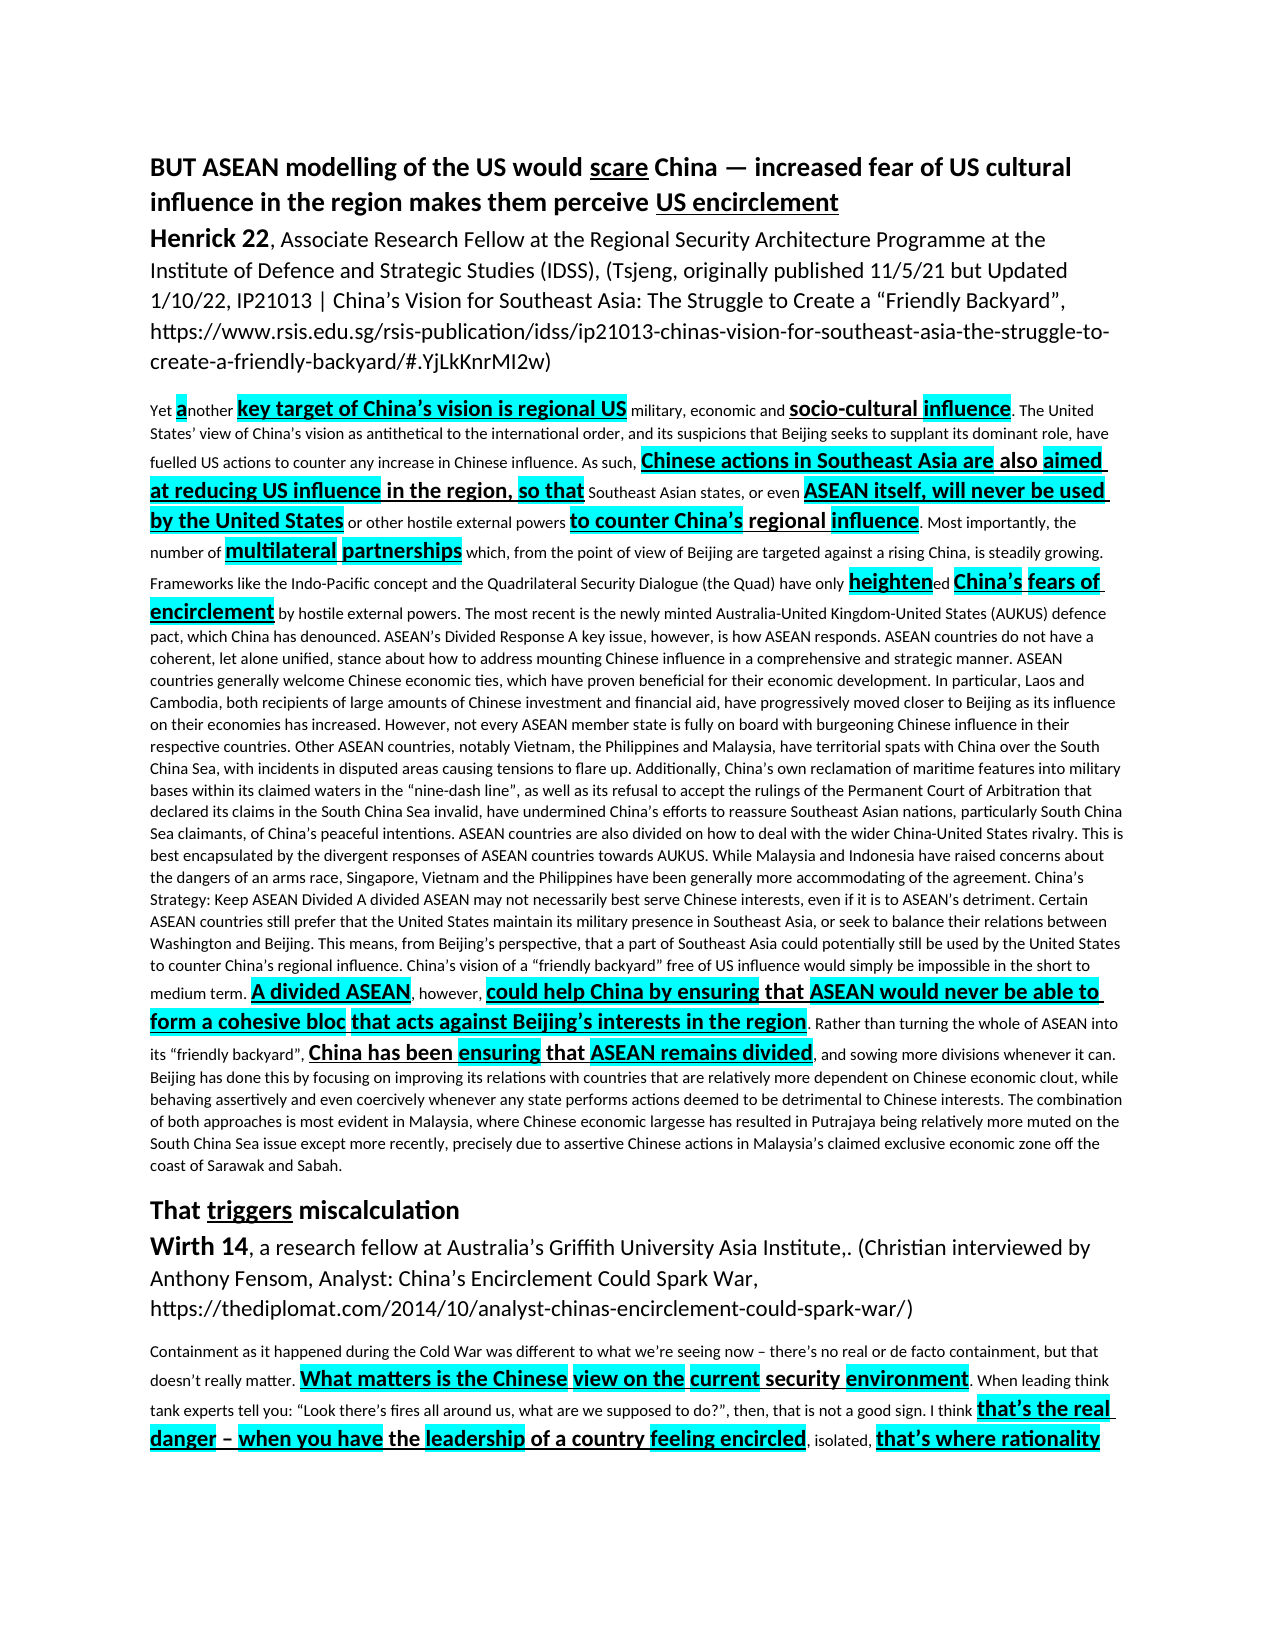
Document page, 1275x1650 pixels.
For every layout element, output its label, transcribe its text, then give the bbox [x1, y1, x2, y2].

text Yet another key target of China’s vision is regional US military, economic and socio-cultural influence. The United States’ view of China’s vision as antithetical to the international order, and its suspicions that Beijing seeks to supplant its dominant role, have fuelled US actions to counter any increase in Chinese influence. As such, Chinese actions in Southeast Asia are also aimed at reducing US influence in the region, so that Southeast Asian states, or even ASEAN itself, will never be used by the United States or other hostile external powers to counter China’s regional influence. Most importantly, the number of multilateral partnerships which, from the point of view of Beijing are targeted against a rising China, is steadily growing. Frameworks like the Indo-Pacific concept and the Quadrilateral Security Dialogue (the Quad) have only heightened China’s fears of encirclement by hostile external powers. The most recent is the newly minted Australia-United Kingdom-United States (AUKUS) defence pact, which China has denounced. ASEAN’s Divided Response A key issue, however, is how ASEAN responds. ASEAN countries do not have a coherent, let alone unified, stance about how to address mounting Chinese influence in a comprehensive and strategic manner. ASEAN countries generally welcome Chinese economic ties, which have proven beneficial for their economic development. In particular, Laos and Cambodia, both recipients of large amounts of Chinese investment and financial aid, have progressively moved closer to Beijing as its influence on their economies has increased. However, not every ASEAN member state is fully on board with burgeoning Chinese influence in their respective countries. Other ASEAN countries, notably Vietnam, the Philippines and Malaysia, have territorial spats with China over the South China Sea, with incidents in disputed areas causing tensions to flare up. Additionally, China’s own reclamation of maritime features into military bases within its claimed waters in the “nine-dash line”, as well as its refusal to accept the rulings of the Permanent Court of Arbitration that declared its claims in the South China Sea invalid, have undermined China’s efforts to reassure Southeast Asian nations, particularly South China Sea claimants, of China’s peaceful intentions. ASEAN countries are also divided on how to deal with the wider China-United States rivalry. This is best encapsulated by the divergent responses of ASEAN countries towards AUKUS. While Malaysia and Indonesia have raised concerns about the dangers of an arms race, Singapore, Vietnam and the Philippines have been generally more accommodating of the agreement. China’s Strategy: Keep ASEAN Divided A divided ASEAN may not necessarily best serve Chinese interests, even if it is to ASEAN’s detriment. Certain ASEAN countries still prefer that the United States maintain its military presence in Southeast Asia, or seek to balance their relations between Washington and Beijing. This means, from Beijing’s perspective, that a part of Southeast Asia could potentially still be used by the United States to counter China’s regional influence. China’s vision of a “friendly backyard” free of US influence would simply be impossible in the short to medium term. A divided ASEAN, however, could help China by ensuring that ASEAN would never be able to form a cohesive bloc that acts against Beijing’s interests in the region. Rather than turning the whole of ASEAN into its “friendly backyard”, China has been ensuring that ASEAN remains divided, and sowing more divisions whenever it can. Beijing has done this by focusing on improving its relations with countries that are relatively more dependent on Chinese economic clout, while behaving assertively and even coercively whenever any state performs actions deemed to be detrimental to Chinese interests. The combination of both approaches is most evident in Malaysia, where Chinese economic largesse has resulted in Putrajaya being relatively more muted on the South China Sea issue except more recently, precisely due to assertive Chinese actions in Malaysia’s claimed exclusive economic zone off the coast of Sarawak and Sabah. [150, 394, 1125, 1175]
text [150, 1341, 1125, 1452]
subtitle BUT ASEAN modelling of the US would scare China — increased fear of US cultural influence in the region makes them perceive US encirclement [150, 150, 1125, 219]
text Wirth 14, a research fellow at Australia’s Griffith University Asia Institute,. (Christian interviewed by Anthony Fensom, Analyst: China’s Encirclement Could Spark War, https://thediplomat.com/2014/10/analyst-chinas-encirclement-could-spark-war/) [150, 1229, 1125, 1322]
text Henrick 22, Associate Research Fellow at the Regional Security Architecture Programme at the Institute of Defence and Strategic Studies (IDSS), (Tsjeng, originally published 11/5/21 but Updated 1/10/22, IP21013 | China’s Vision for Southeast Asia: The Struggle to Create a “Friendly Backyard”, https://www.rsis.edu.sg/rsis-publication/idss/ip21013-chinas-vision-for-southeast-asia-the-struggle-to-create-a-friendly-backyard/#.YjLkKnrMI2w) [150, 221, 1125, 375]
subtitle That triggers miscalculation [150, 1193, 1125, 1226]
